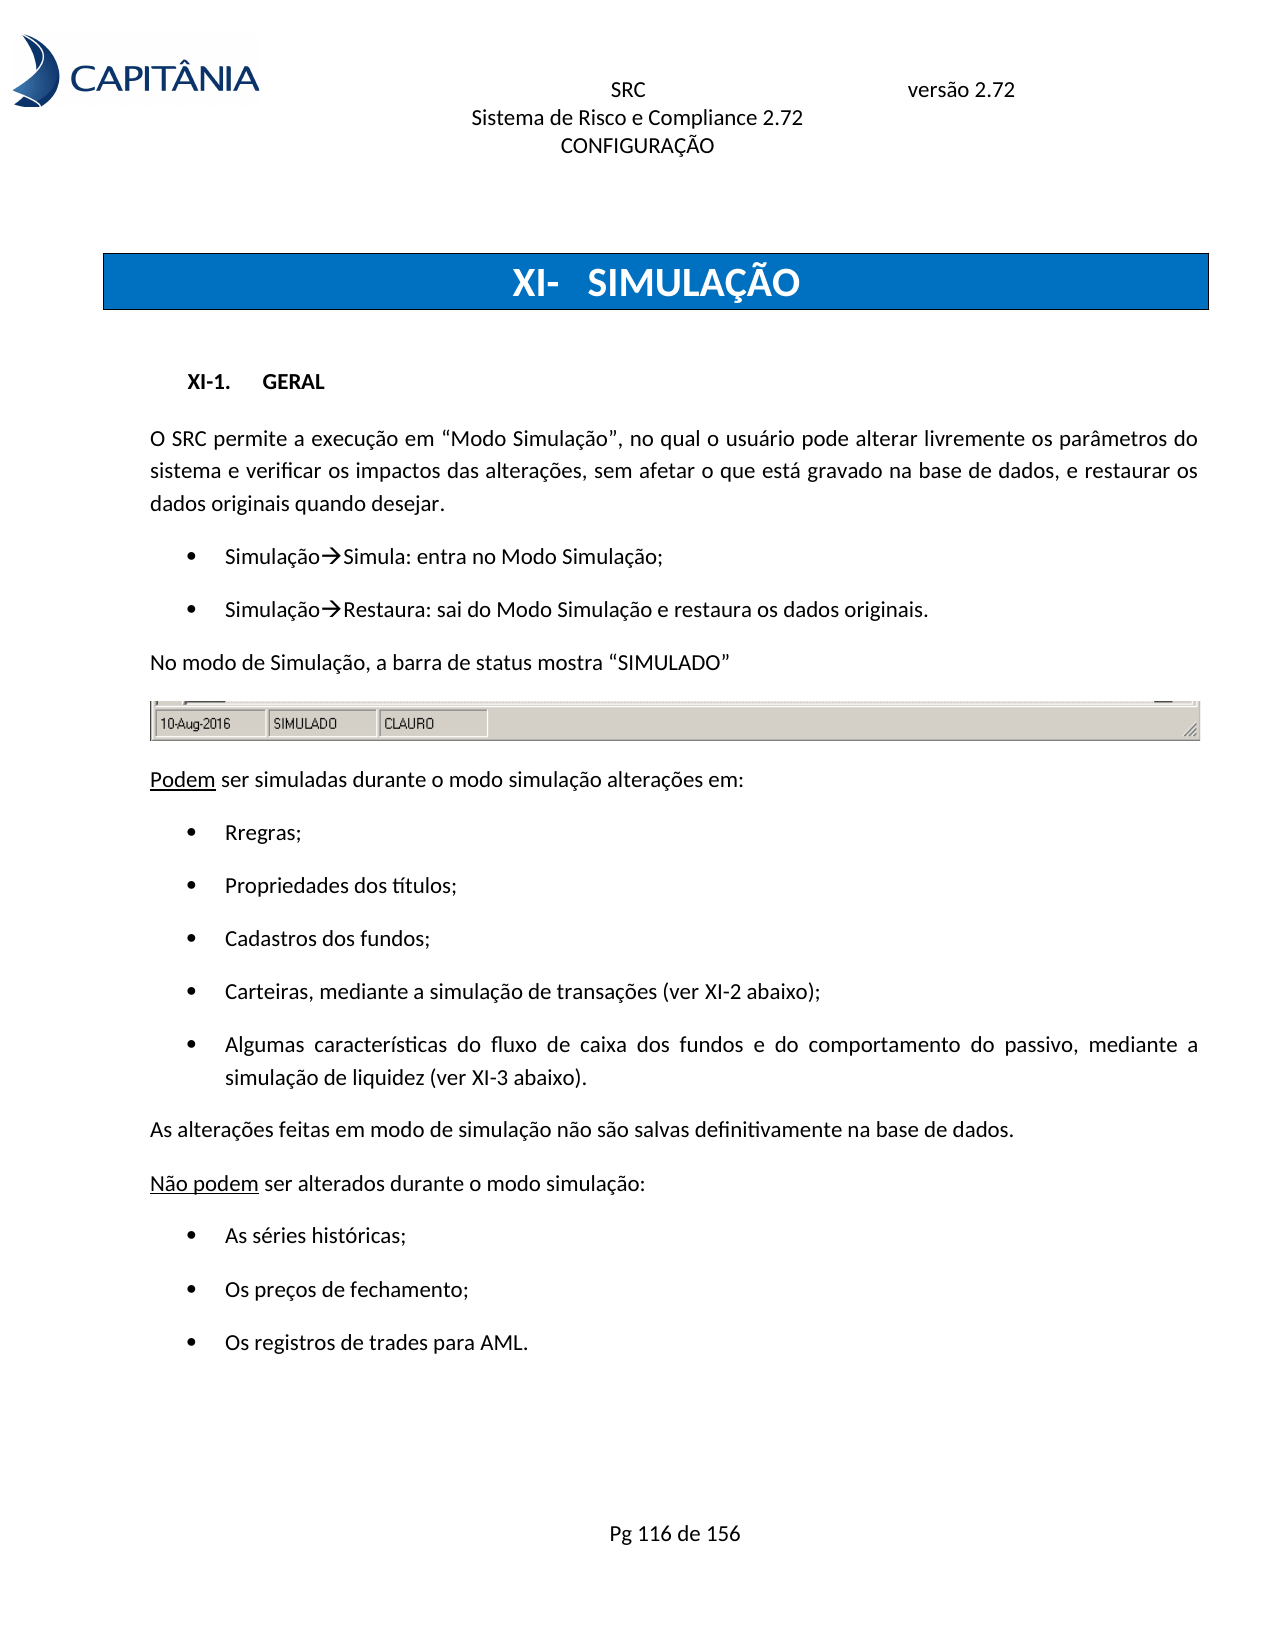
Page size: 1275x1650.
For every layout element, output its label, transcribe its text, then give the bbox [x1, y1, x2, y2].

text No modo de Simulação, a barra de status mostra “SIMULADO” [150, 648, 1200, 676]
list Carteiras, mediante a simulação de transações (ver XI-2 abaixo); [187, 977, 1200, 1005]
list Cadastros dos fundos; [187, 924, 1200, 952]
subtitle GERAL [187, 367, 1200, 395]
list SimulaçãoRestaura: sai do Modo Simulação e restaura os dados originais. [187, 595, 1200, 623]
text Não podem ser alterados durante o modo simulação: [150, 1169, 1200, 1197]
subtitle SIMULAÇÃO [104, 254, 1208, 309]
text As alterações feitas em modo de simulação não são salvas definitivamente na base de dados. [150, 1116, 1200, 1144]
list Os preços de fechamento; [187, 1275, 1200, 1303]
list Propriedades dos títulos; [187, 871, 1200, 899]
list Rregras; [187, 818, 1200, 846]
list Os registros de trades para AML. [187, 1328, 1200, 1356]
picture [150, 701, 1200, 741]
text O SRC permite a execução em “Modo Simulação”, no qual o usuário pode alterar livremente os parâmetros do sistema e verificar os impactos das alterações, sem afetar o que está gravado na base de dados, e restaurar os dados originais quando desejar. [150, 424, 1200, 517]
picture [12, 34, 260, 107]
list As séries históricas; [187, 1222, 1200, 1250]
list SimulaçãoSimula: entra no Modo Simulação; [187, 542, 1200, 570]
text Podem ser simuladas durante o modo simulação alterações em: [150, 765, 1200, 793]
list Algumas características do fluxo de caixa dos fundos e do comportamento do passivo, mediante a simulação de liquidez (ver XI-3 abaixo). [187, 1030, 1200, 1091]
